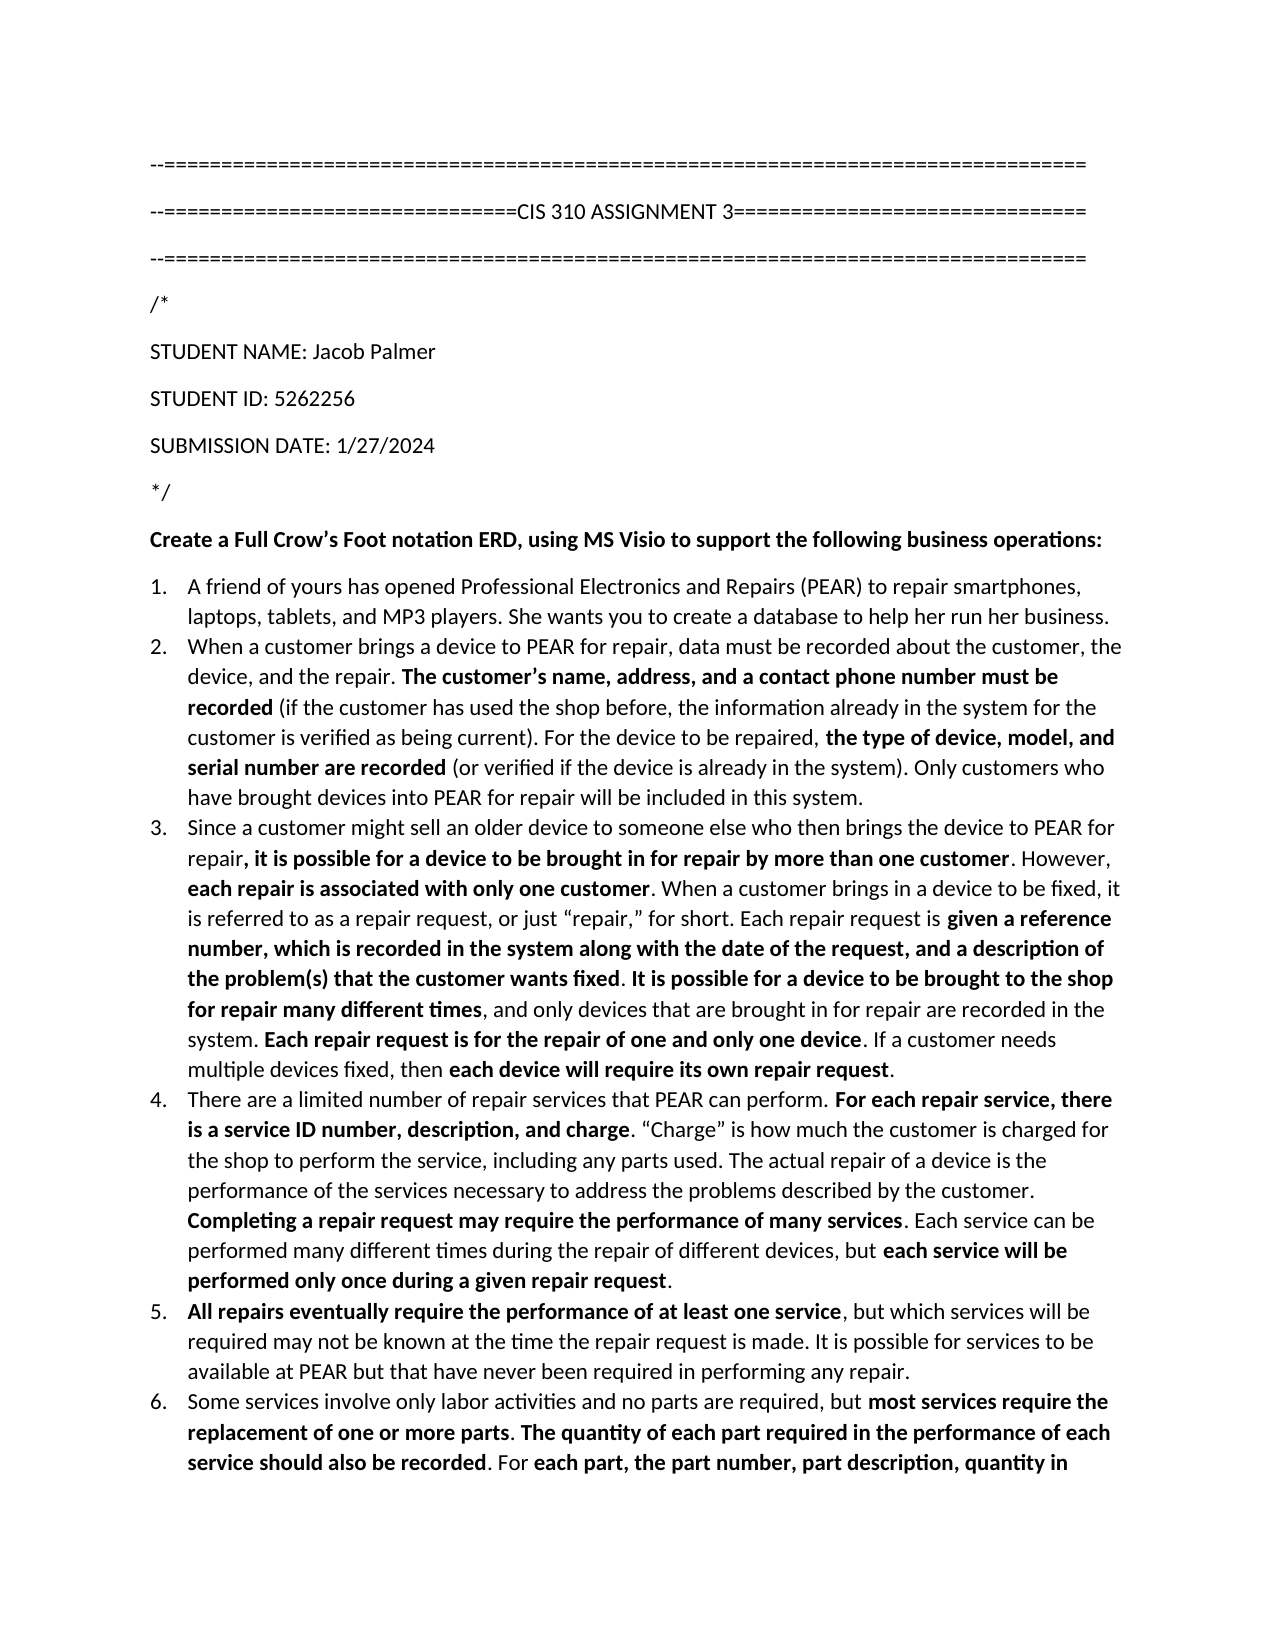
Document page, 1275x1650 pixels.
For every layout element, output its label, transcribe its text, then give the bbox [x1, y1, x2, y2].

text */ [150, 478, 1125, 506]
list A friend of yours has opened Professional Electronics and Repairs (PEAR) to repair smartphones, laptops, tablets, and MP3 players. She wants you to create a database to help her run her business. [150, 572, 1125, 630]
text STUDENT ID: 5262256 [150, 384, 1125, 412]
list When a customer brings a device to PEAR for repair, data must be recorded about the customer, the device, and the repair. The customer’s name, address, and a contact phone number must be recorded (if the customer has used the shop before, the information already in the system for the customer is verified as being current). For the device to be repaired, the type of device, model, and serial number are recorded (or verified if the device is already in the system). Only customers who have brought devices into PEAR for repair will be included in this system. [150, 632, 1125, 811]
text --================================================================================= [150, 150, 1125, 178]
text /* [150, 291, 1125, 319]
text --===============================CIS 310 ASSIGNMENT 3=============================== [150, 197, 1125, 225]
list Since a customer might sell an older device to someone else who then brings the device to PEAR for repair, it is possible for a device to be brought in for repair by more than one customer. However, each repair is associated with only one customer. When a customer brings in a device to be fixed, it is referred to as a repair request, or just “repair,” for short. Each repair request is given a reference number, which is recorded in the system along with the date of the request, and a description of the problem(s) that the customer wants fixed. It is possible for a device to be brought to the shop for repair many different times, and only devices that are brought in for repair are recorded in the system. Each repair request is for the repair of one and only one device. If a customer needs multiple devices fixed, then each device will require its own repair request. [150, 813, 1125, 1083]
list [150, 1387, 1125, 1476]
list All repairs eventually require the performance of at least one service, but which services will be required may not be known at the time the repair request is made. It is possible for services to be available at PEAR but that have never been required in performing any repair. [150, 1297, 1125, 1385]
text Create a Full Crow’s Foot notation ERD, using MS Visio to support the following business operations: [150, 525, 1125, 553]
text --================================================================================= [150, 244, 1125, 272]
list There are a limited number of repair services that PEAR can perform. For each repair service, there is a service ID number, description, and charge. “Charge” is how much the customer is charged for the shop to perform the service, including any parts used. The actual repair of a device is the performance of the services necessary to address the problems described by the customer. Completing a repair request may require the performance of many services. Each service can be performed many different times during the repair of different devices, but each service will be performed only once during a given repair request. [150, 1085, 1125, 1295]
text SUBMISSION DATE: 1/27/2024 [150, 431, 1125, 459]
text STUDENT NAME: Jacob Palmer [150, 337, 1125, 366]
